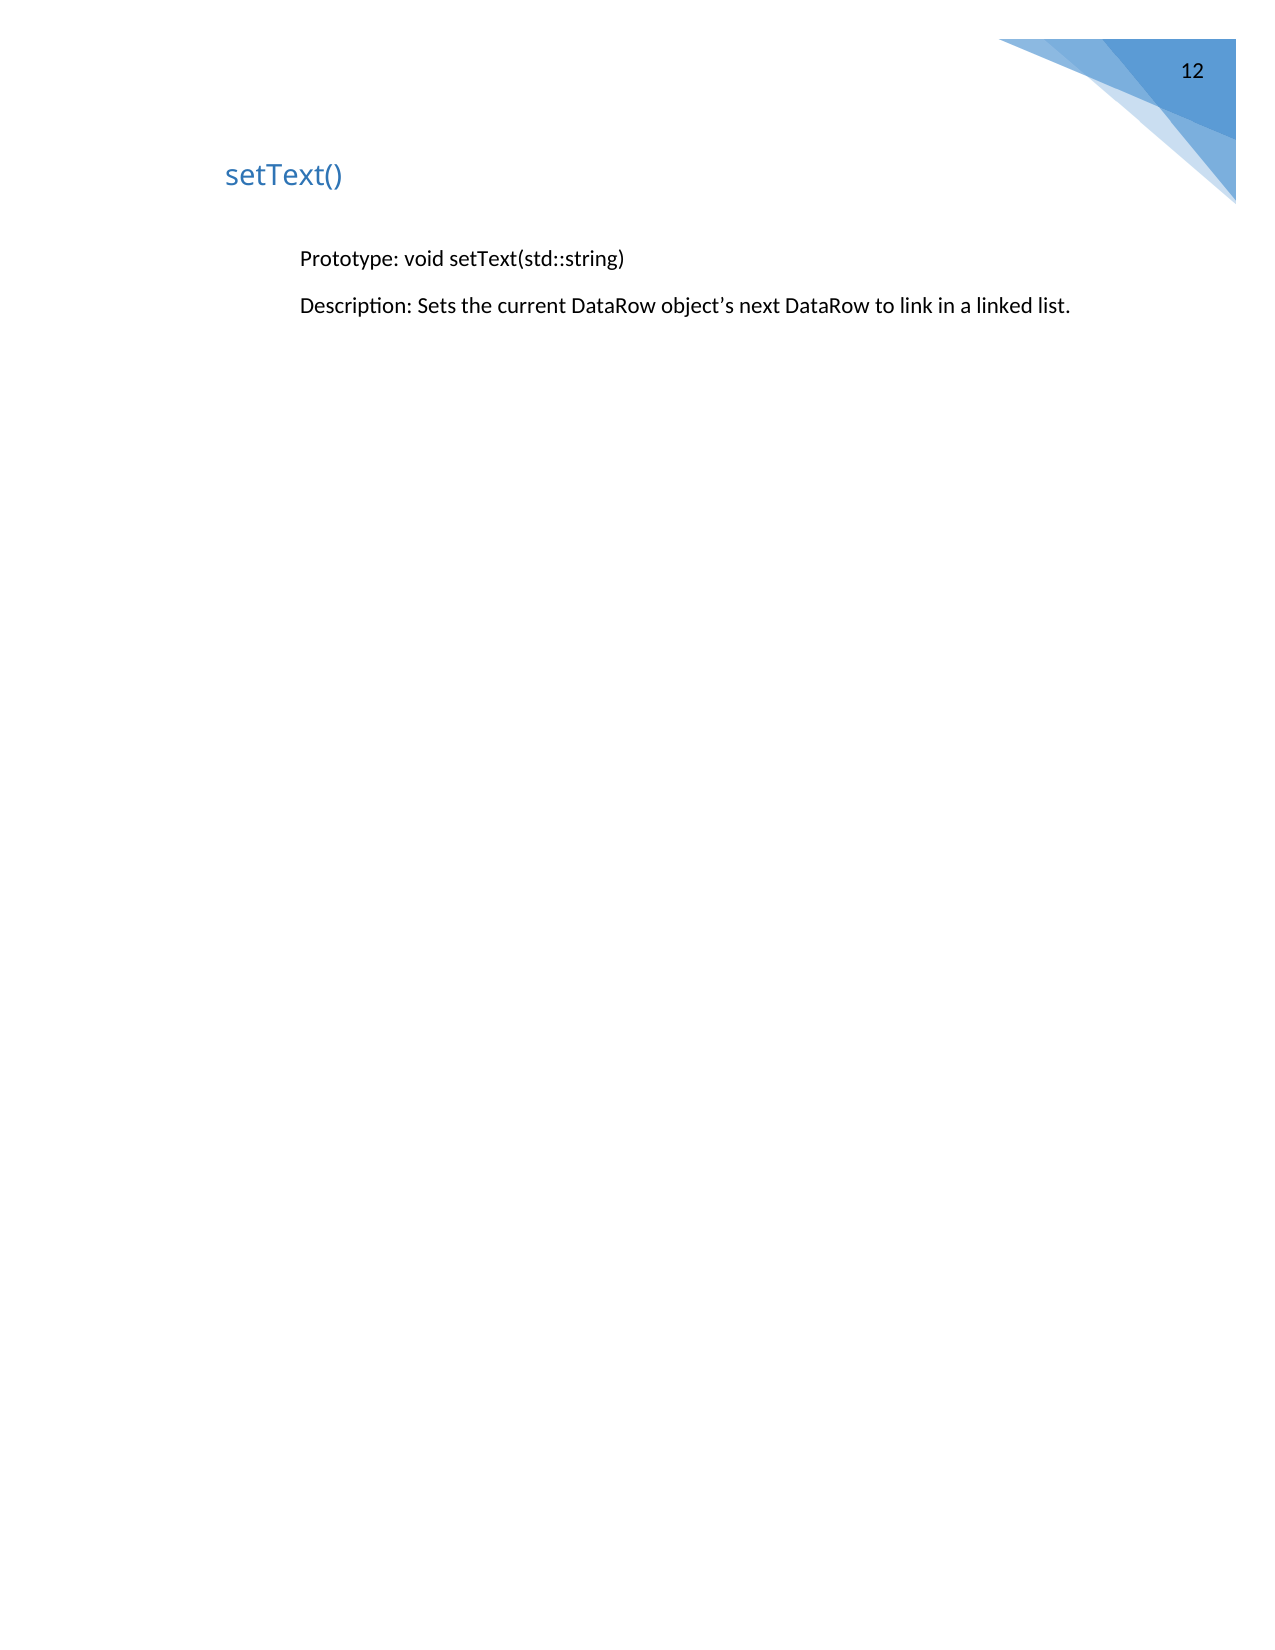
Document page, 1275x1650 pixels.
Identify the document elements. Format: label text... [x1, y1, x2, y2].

picture [997, 39, 1236, 205]
text Description: Sets the current DataRow object’s next DataRow to link in a linked list. [150, 291, 1125, 319]
text Prototype: void setText(std::string) [150, 244, 1125, 272]
subtitle setText() [150, 154, 1125, 194]
